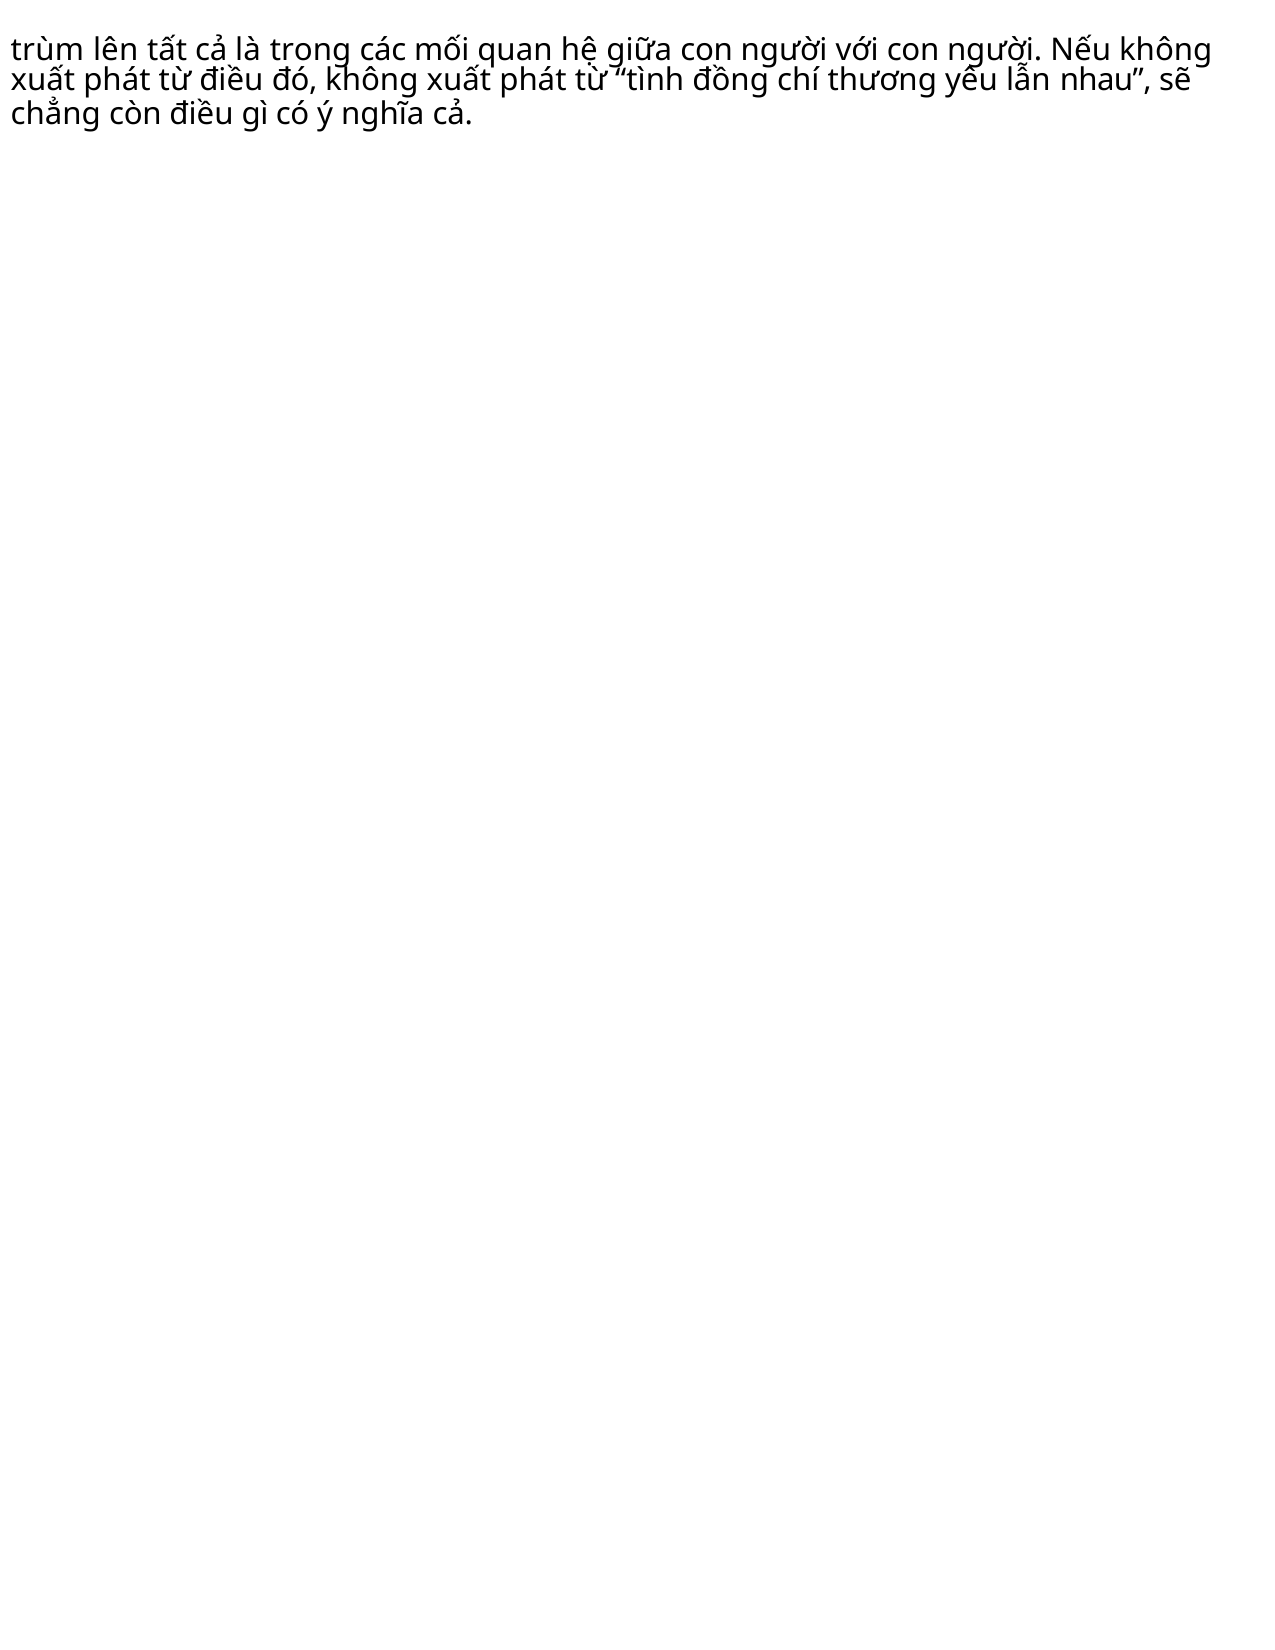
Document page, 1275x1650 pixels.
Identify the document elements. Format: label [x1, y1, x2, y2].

text [10, 33, 1264, 133]
